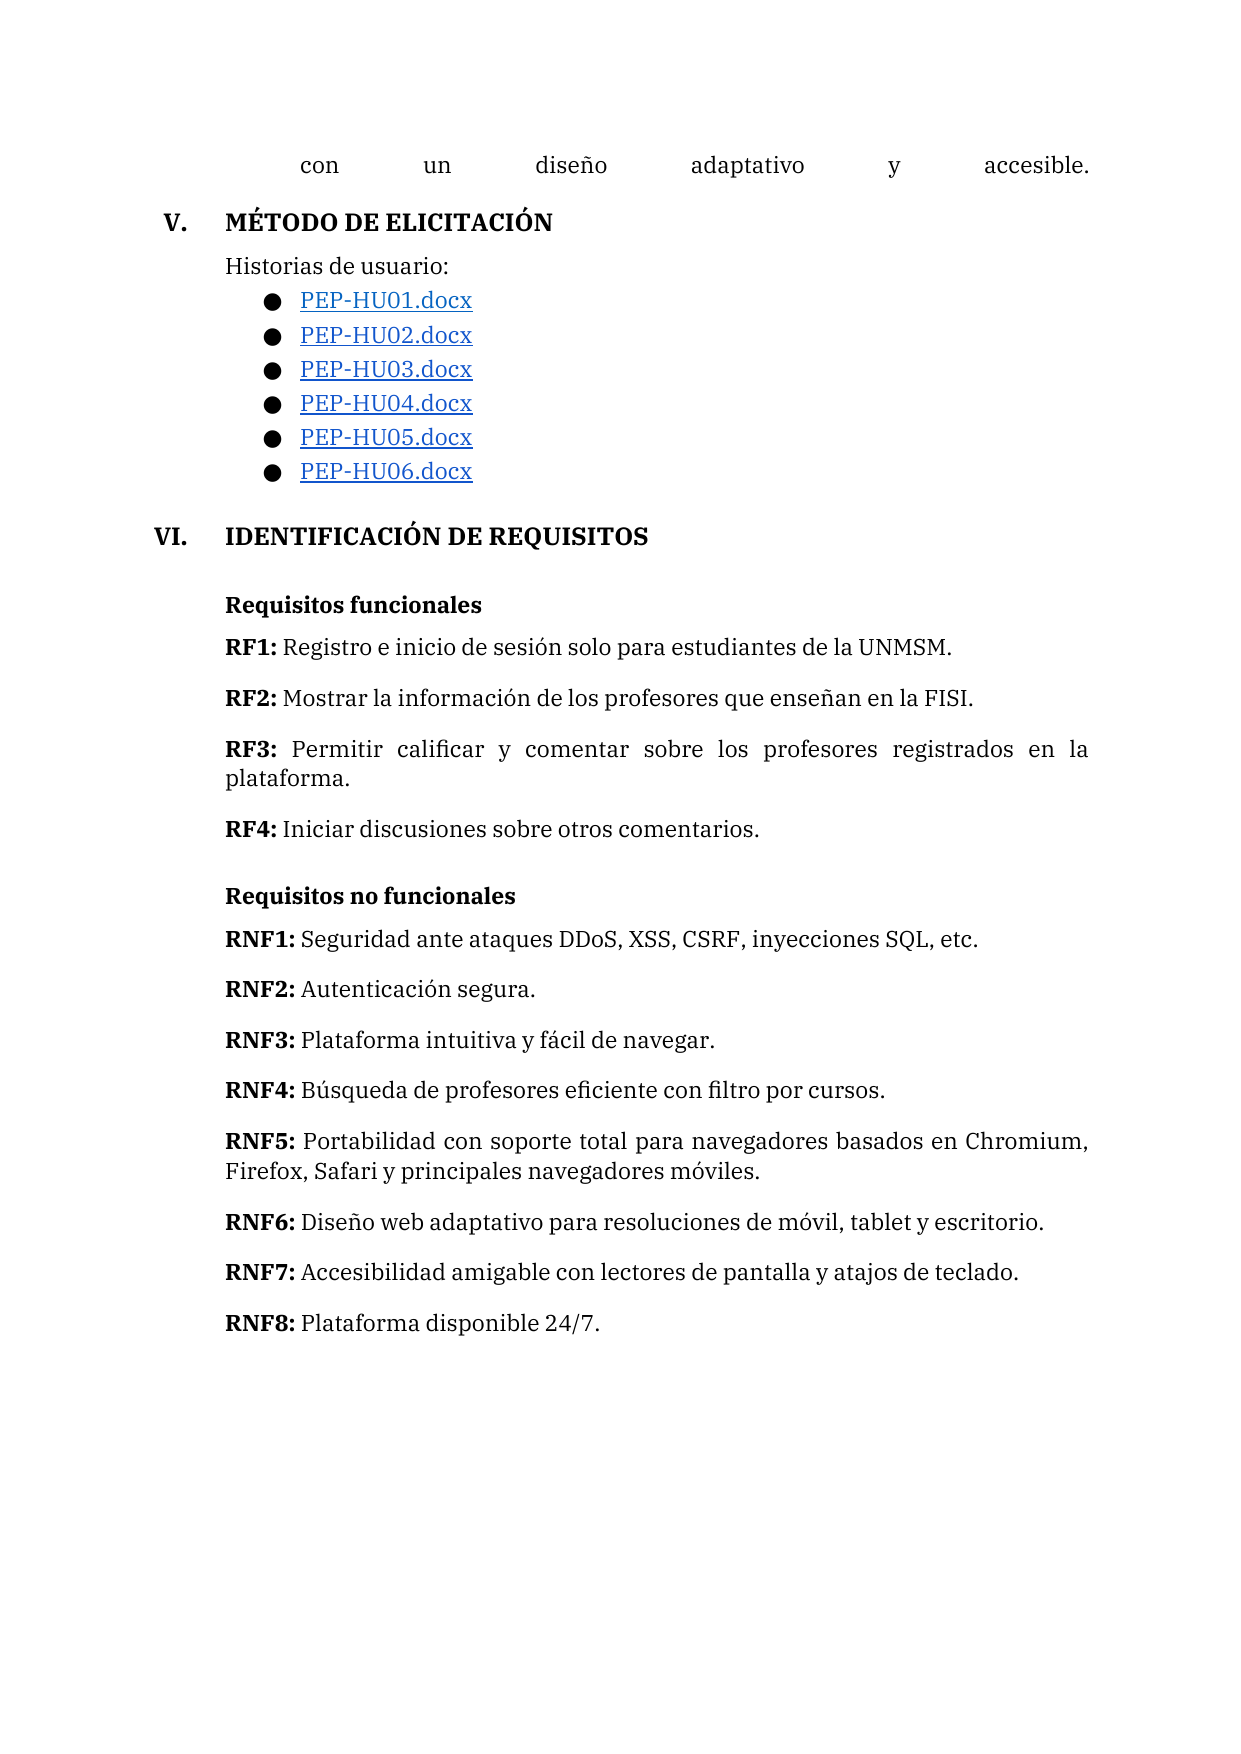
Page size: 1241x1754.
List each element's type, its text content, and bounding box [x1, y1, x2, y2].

text RNF5: Portabilidad con soporte total para navegadores basados en Chromium, Firefox, Safari y principales navegadores móviles. [225, 1126, 1090, 1186]
list PEP-HU05.docx [262, 422, 1090, 452]
list PEP-HU02.docx [262, 319, 1090, 349]
text RNF7: Accesibilidad amigable con lectores de pantalla y atajos de teclado. [225, 1257, 1090, 1287]
list PEP-HU06.docx [262, 456, 1090, 516]
subtitle MÉTODO DE ELICITACIÓN [187, 206, 1090, 239]
list PEP-HU04.docx [262, 388, 1090, 418]
subtitle IDENTIFICACIÓN DE REQUISITOS [187, 520, 1090, 552]
text RF1: Registro e inicio de sesión solo para estudiantes de la UNMSM. [225, 632, 1090, 662]
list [262, 150, 1090, 206]
text RF3: Permitir calificar y comentar sobre los profesores registrados en la plataforma. [225, 733, 1090, 793]
text RNF2: Autenticación segura. [225, 974, 1090, 1004]
text RNF3: Plataforma intuitiva y fácil de navegar. [225, 1025, 1090, 1054]
text RNF1: Seguridad ante ataques DDoS, XSS, CSRF, inyecciones SQL, etc. [225, 923, 1090, 953]
text RNF4: Búsqueda de profesores eficiente con filtro por cursos. [225, 1075, 1090, 1105]
subtitle Requisitos no funcionales [225, 881, 1090, 911]
list PEP-HU01.docx [262, 285, 1090, 315]
text Historias de usuario: [225, 251, 1090, 281]
text RF2: Mostrar la información de los profesores que enseñan en la FISI. [225, 683, 1090, 713]
text RF4: Iniciar discusiones sobre otros comentarios. [225, 814, 1090, 844]
subtitle Requisitos funcionales [225, 590, 1090, 620]
text RNF8: Plataforma disponible 24/7. [225, 1308, 1090, 1337]
list PEP-HU03.docx [262, 354, 1090, 383]
text RNF6: Diseño web adaptativo para resoluciones de móvil, tablet y escritorio. [225, 1206, 1090, 1236]
